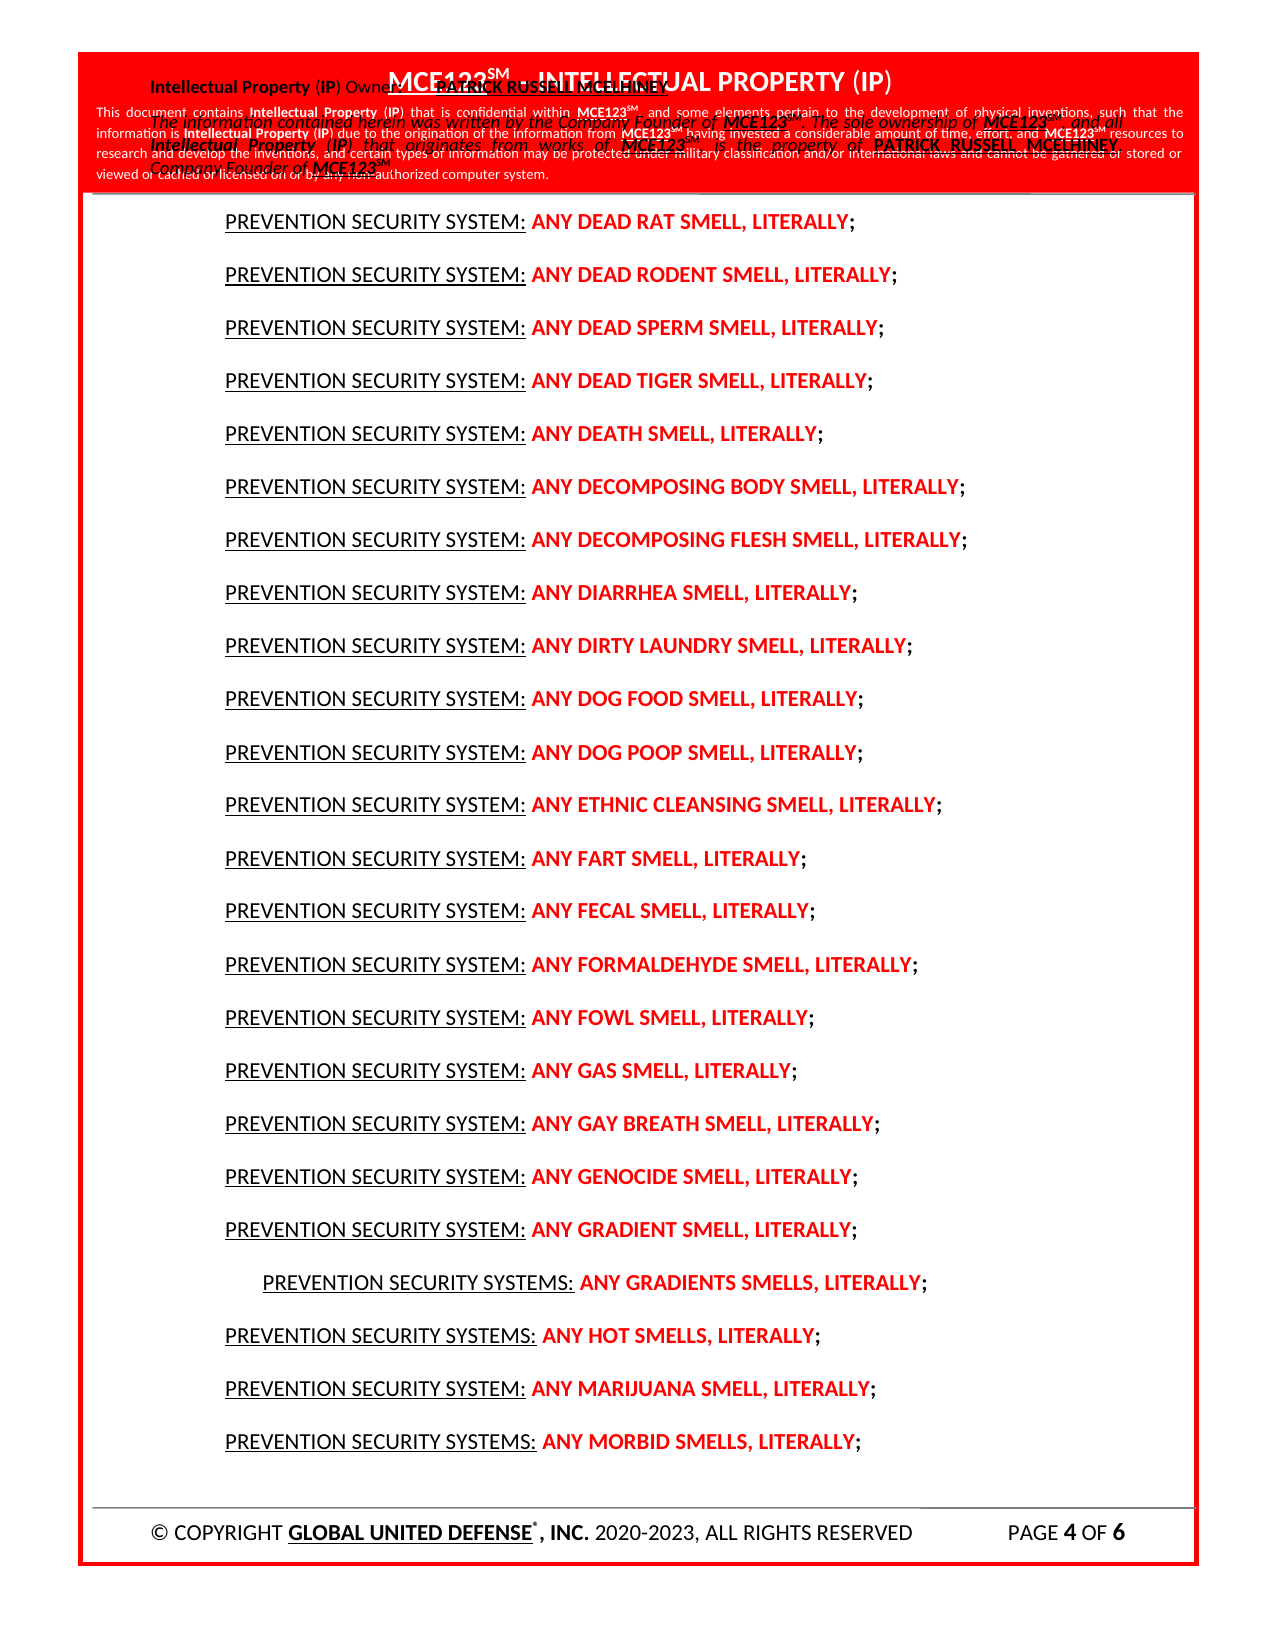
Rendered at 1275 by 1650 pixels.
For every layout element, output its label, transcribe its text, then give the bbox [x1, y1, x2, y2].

text PREVENTION SECURITY SYSTEM: ANY GAY BREATH SMELL, LITERALLY; [187, 1109, 1125, 1137]
text PREVENTION SECURITY SYSTEM: ANY DECOMPOSING BODY SMELL, LITERALLY; [187, 472, 1125, 501]
text PREVENTION SECURITY SYSTEM: ANY GENOCIDE SMELL, LITERALLY; [187, 1162, 1125, 1190]
text PREVENTION SECURITY SYSTEM: ANY FECAL SMELL, LITERALLY; [187, 897, 1125, 925]
text PREVENTION SECURITY SYSTEM: ANY DIRTY LAUNDRY SMELL, LITERALLY; [187, 632, 1125, 659]
text PREVENTION SECURITY SYSTEMS: ANY HOT SMELLS, LITERALLY; [187, 1321, 1125, 1349]
text PREVENTION SECURITY SYSTEMS: ANY MORBID SMELLS, LITERALLY; [187, 1427, 1125, 1455]
text PREVENTION SECURITY SYSTEM: ANY DOG FOOD SMELL, LITERALLY; [187, 684, 1125, 713]
text PREVENTION SECURITY SYSTEM: ANY DEAD TIGER SMELL, LITERALLY; [187, 366, 1125, 394]
text PREVENTION SECURITY SYSTEM: ANY MARIJUANA SMELL, LITERALLY; [187, 1374, 1125, 1402]
text PREVENTION SECURITY SYSTEM: ANY FART SMELL, LITERALLY; [187, 844, 1125, 872]
text PREVENTION SECURITY SYSTEM: ANY ETHNIC CLEANSING SMELL, LITERALLY; [187, 791, 1125, 819]
text PREVENTION SECURITY SYSTEM: ANY DEAD RODENT SMELL, LITERALLY; [187, 260, 1125, 288]
text PREVENTION SECURITY SYSTEM: ANY DIARRHEA SMELL, LITERALLY; [187, 578, 1125, 607]
text PREVENTION SECURITY SYSTEM: ANY DEAD SPERM SMELL, LITERALLY; [187, 313, 1125, 341]
text PREVENTION SECURITY SYSTEM: ANY DEATH SMELL, LITERALLY; [187, 419, 1125, 447]
text PREVENTION SECURITY SYSTEM: ANY GAS SMELL, LITERALLY; [187, 1056, 1125, 1084]
text PREVENTION SECURITY SYSTEM: ANY FOWL SMELL, LITERALLY; [187, 1003, 1125, 1031]
text PREVENTION SECURITY SYSTEM: ANY GRADIENT SMELL, LITERALLY; [187, 1215, 1125, 1243]
text PREVENTION SECURITY SYSTEM: ANY DEAD RAT SMELL, LITERALLY; [187, 207, 1125, 235]
text PREVENTION SECURITY SYSTEM: ANY DECOMPOSING FLESH SMELL, LITERALLY; [187, 526, 1125, 553]
text PREVENTION SECURITY SYSTEMS: ANY GRADIENTS SMELLS, LITERALLY; [262, 1268, 1125, 1296]
text PREVENTION SECURITY SYSTEM: ANY DOG POOP SMELL, LITERALLY; [187, 738, 1125, 766]
text PREVENTION SECURITY SYSTEM: ANY FORMALDEHYDE SMELL, LITERALLY; [187, 950, 1125, 978]
